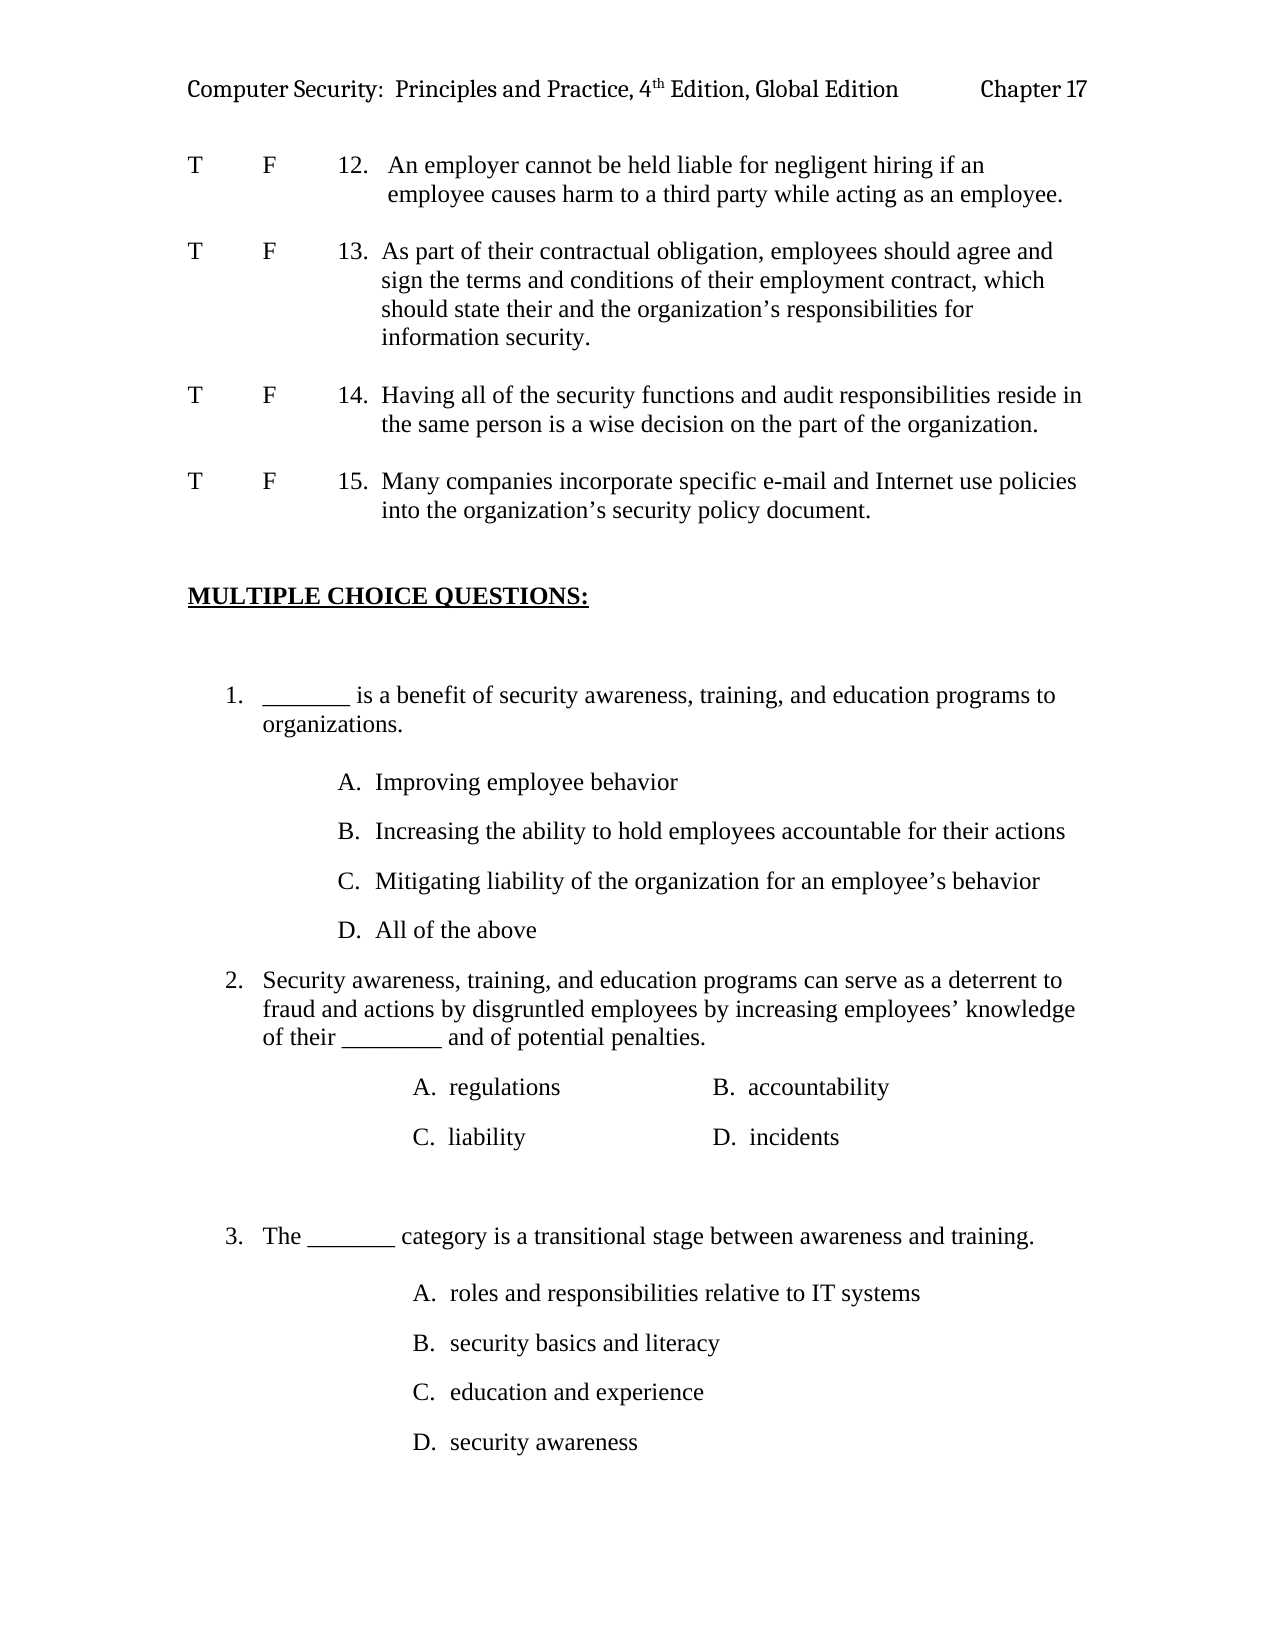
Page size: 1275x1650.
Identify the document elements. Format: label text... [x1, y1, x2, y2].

list education and experience [412, 1377, 1087, 1406]
text T F 12. An employer cannot be held liable for negligent hiring if an [187, 150, 1087, 179]
list security awareness [412, 1427, 1087, 1456]
list Mitigating liability of the organization for an employee’s behavior [337, 866, 1087, 894]
text sign the terms and conditions of their employment contract, which should state their and the organization’s responsibilities for information security. [381, 265, 1087, 351]
text T F 15. Many companies incorporate specific e-mail and Internet use policies [187, 466, 1087, 495]
list roles and responsibilities relative to IT systems [412, 1278, 1087, 1307]
text employee causes harm to a third party while acting as an employee. [387, 179, 1087, 207]
list The _______ category is a transitional stage between awareness and training. [225, 1221, 1087, 1249]
text T F 13. As part of their contractual obligation, employees should agree and [187, 236, 1087, 265]
list Improving employee behavior [337, 767, 1087, 795]
text into the organization’s security policy document. [262, 495, 1087, 524]
text A. regulations B. accountability [412, 1072, 1087, 1101]
list _______ is a benefit of security awareness, training, and education programs to organizations. [225, 680, 1087, 738]
list security basics and literacy [412, 1328, 1087, 1357]
list Increasing the ability to hold employees accountable for their actions [337, 816, 1087, 845]
text MULTIPLE CHOICE QUESTIONS: [187, 581, 1087, 610]
text T F 14. Having all of the security functions and audit responsibilities reside in [187, 380, 1087, 409]
text the same person is a wise decision on the part of the organization. [262, 409, 1087, 437]
list All of the above [337, 915, 1087, 944]
text C. liability D. incidents [412, 1122, 1087, 1150]
list Security awareness, training, and education programs can serve as a deterrent to fraud and actions by disgruntled employees by increasing employees’ knowledge of their ________ and of potential penalties. [225, 965, 1087, 1051]
